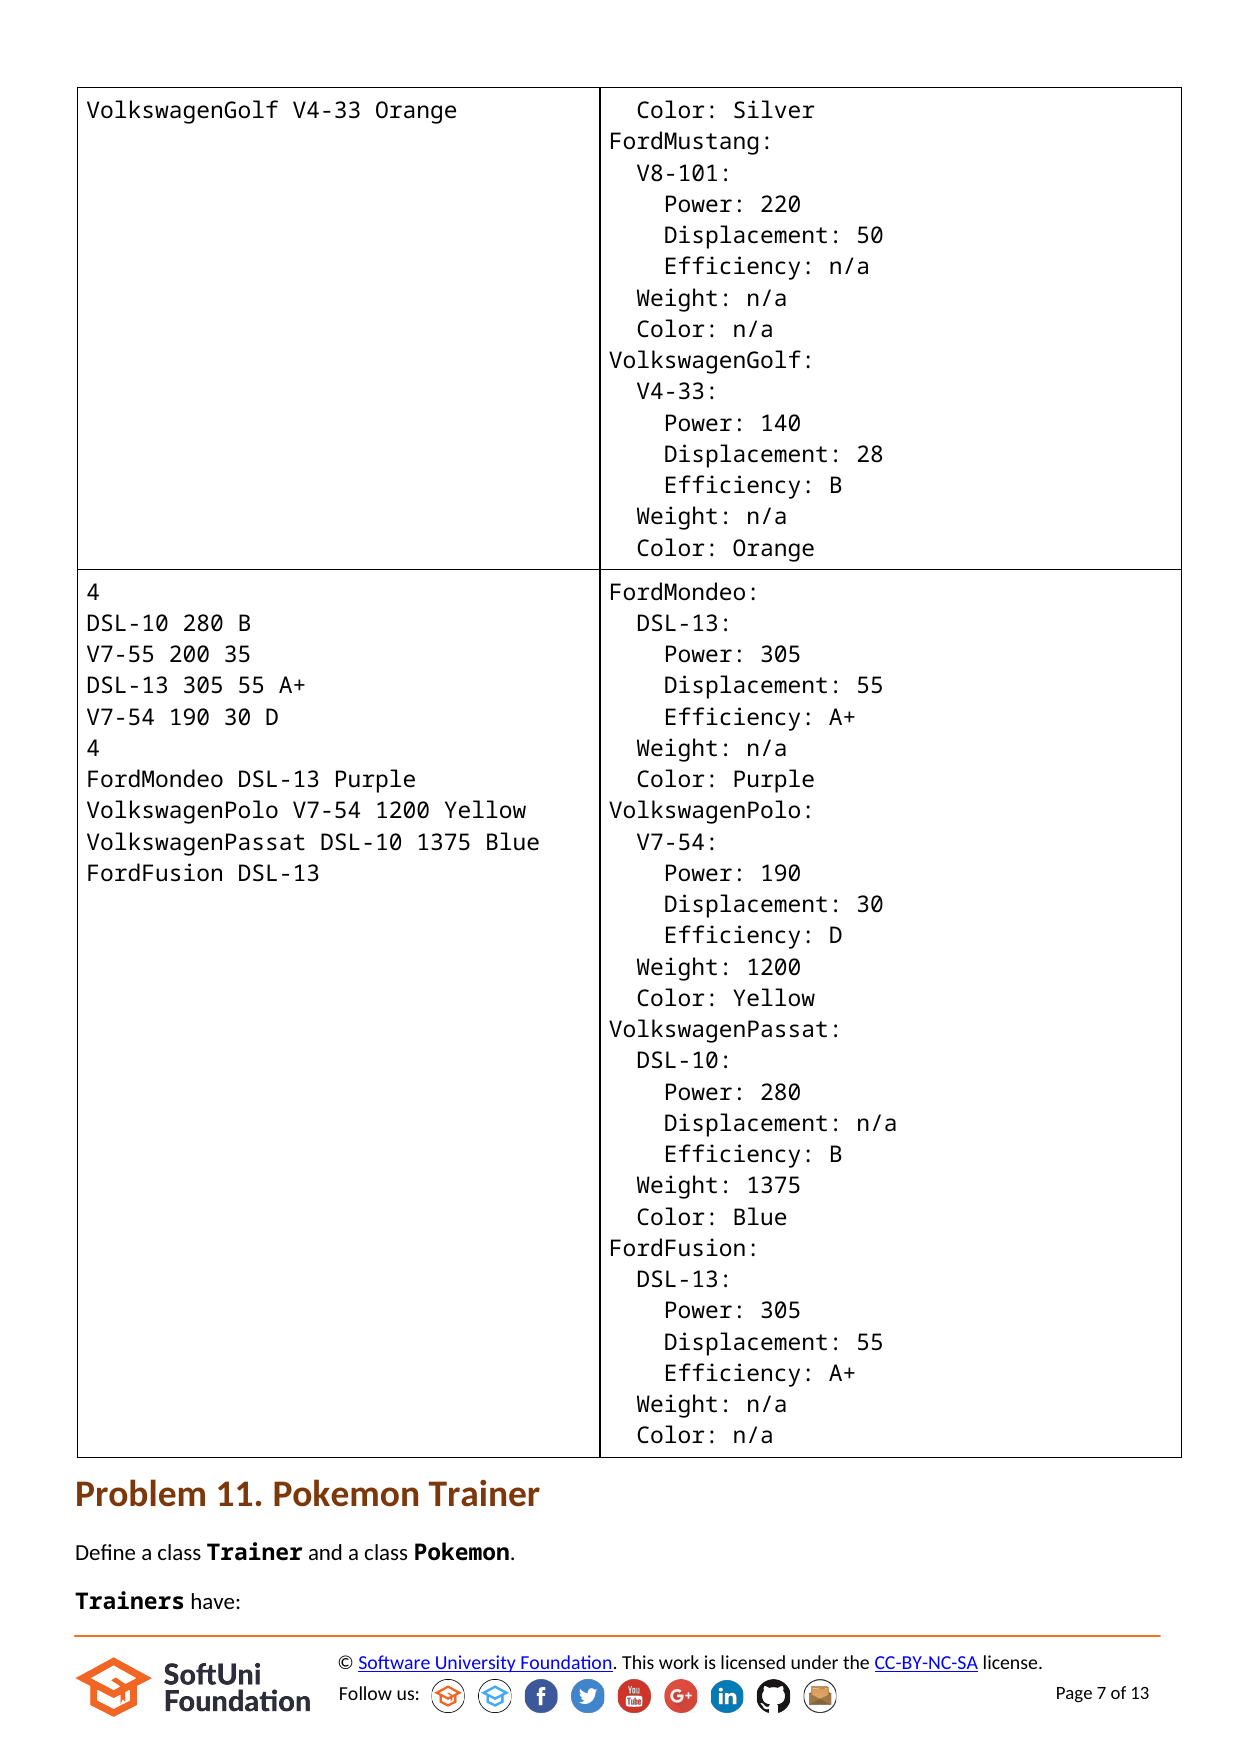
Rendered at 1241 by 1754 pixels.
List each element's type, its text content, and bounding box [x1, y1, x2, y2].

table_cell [78, 88, 599, 569]
picture [431, 1679, 465, 1713]
subtitle Pokemon Trainer [75, 1470, 1165, 1516]
picture [725, 1694, 736, 1704]
text Define a class Trainer and a class Pokemon. [75, 1531, 1165, 1568]
table_cell 4 DSL-10 280 B V7-55 200 35 DSL-13 305 55 A+ V7-54 190 30 D 4 FordMondeo DSL-13 Purple VolkswagenPolo V7-54 1200 Yellow VolkswagenPassat DSL-10 1375 Blue FordFusion DSL-13 [78, 570, 599, 1457]
picture [803, 1679, 837, 1713]
picture [734, 1680, 744, 1690]
picture [571, 1679, 605, 1713]
picture [756, 1679, 790, 1713]
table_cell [601, 88, 1181, 569]
picture [75, 1657, 310, 1717]
text Trainers have: [75, 1580, 1165, 1616]
picture [711, 1680, 720, 1688]
picture [664, 1679, 698, 1713]
picture [524, 1679, 558, 1713]
table_cell FordMondeo: DSL-13: Power: 305 Displacement: 55 Efficiency: A+ Weight: n/a Color: Purple VolkswagenPolo: V7-54: Power: 190 Displacement: 30 Efficiency: D Weight: 1200 Color: Yellow VolkswagenPassat: DSL-10: Power: 280 Displacement: n/a Efficiency: B Weight: 1375 Color: Blue FordFusion: DSL-13: Power: 305 Displacement: 55 Efficiency: A+ Weight: n/a Color: n/a [601, 570, 1181, 1457]
picture [478, 1679, 512, 1713]
picture [734, 1703, 744, 1713]
picture [617, 1679, 651, 1713]
picture [711, 1705, 720, 1713]
